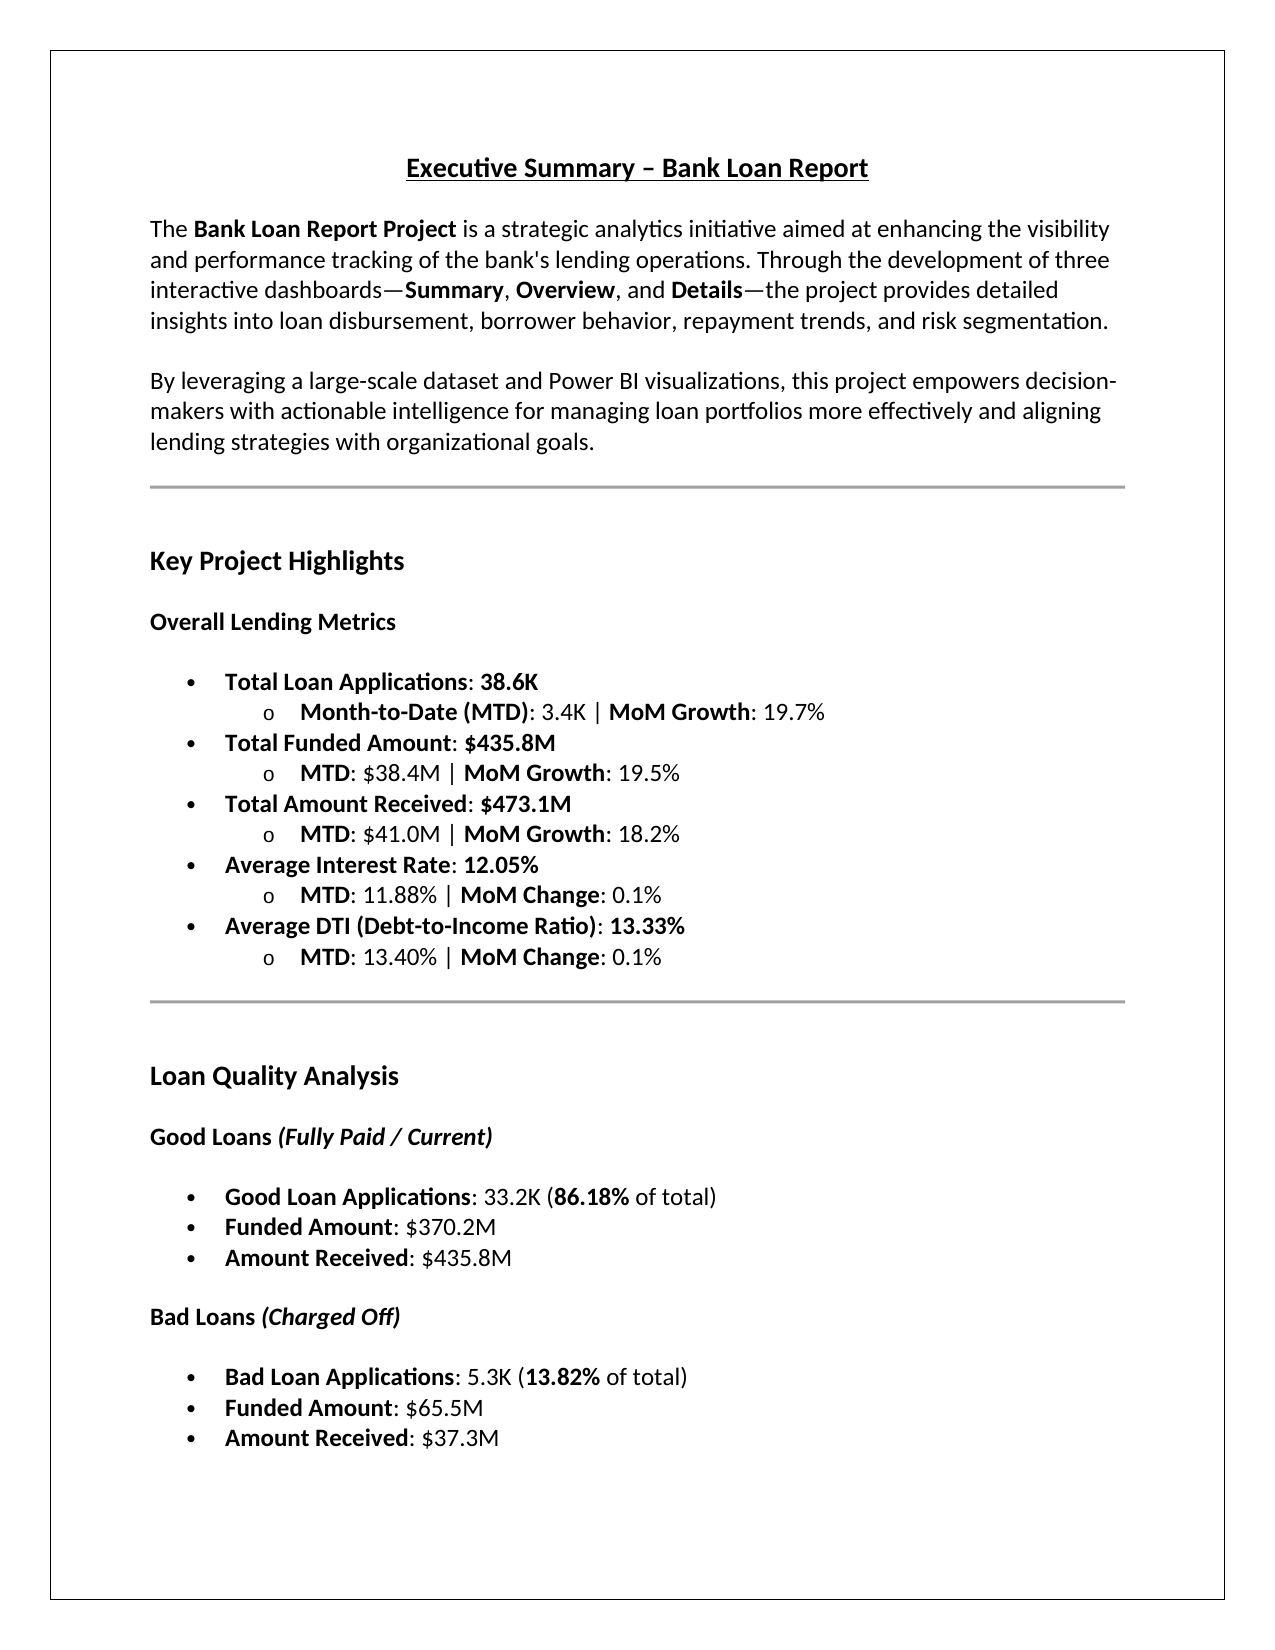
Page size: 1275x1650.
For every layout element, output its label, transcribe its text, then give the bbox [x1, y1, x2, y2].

text Good Loans (Fully Paid / Current) [150, 1121, 1125, 1152]
list MTD: 13.40% | MoM Change: 0.1% [262, 941, 1125, 971]
list Total Amount Received: $473.1M [187, 788, 1125, 818]
list Funded Amount: $370.2M [187, 1211, 1125, 1242]
list Bad Loan Applications: 5.3K (13.82% of total) [187, 1361, 1125, 1392]
list Average DTI (Debt-to-Income Ratio): 13.33% [187, 910, 1125, 941]
list Total Funded Amount: $435.8M [187, 727, 1125, 757]
list MTD: $41.0M | MoM Growth: 18.2% [262, 818, 1125, 849]
list Good Loan Applications: 33.2K (86.18% of total) [187, 1181, 1125, 1211]
text Loan Quality Analysis [150, 1057, 1125, 1092]
list Amount Received: $435.8M [187, 1242, 1125, 1272]
list Average Interest Rate: 12.05% [187, 849, 1125, 879]
text By leveraging a large-scale dataset and Power BI visualizations, this project empowers decision-makers with actionable intelligence for managing loan portfolios more effectively and aligning lending strategies with organizational goals. [150, 365, 1125, 456]
list MTD: $38.4M | MoM Growth: 19.5% [262, 757, 1125, 788]
list MTD: 11.88% | MoM Change: 0.1% [262, 879, 1125, 910]
list Funded Amount: $65.5M [187, 1392, 1125, 1422]
text The Bank Loan Report Project is a strategic analytics initiative aimed at enhancing the visibility and performance tracking of the bank's lending operations. Through the development of three interactive dashboards—Summary, Overview, and Details—the project provides detailed insights into loan disbursement, borrower behavior, repayment trends, and risk segmentation. [150, 213, 1125, 336]
list Month-to-Date (MTD): 3.4K | MoM Growth: 19.7% [262, 696, 1125, 727]
text Key Project Highlights [150, 543, 1125, 577]
list Total Loan Applications: 38.6K [187, 666, 1125, 696]
text Overall Lending Metrics [150, 606, 1125, 637]
list Amount Received: $37.3M [187, 1422, 1125, 1453]
text Executive Summary – Bank Loan Report [150, 150, 1125, 184]
text Bad Loans (Charged Off) [150, 1301, 1125, 1332]
